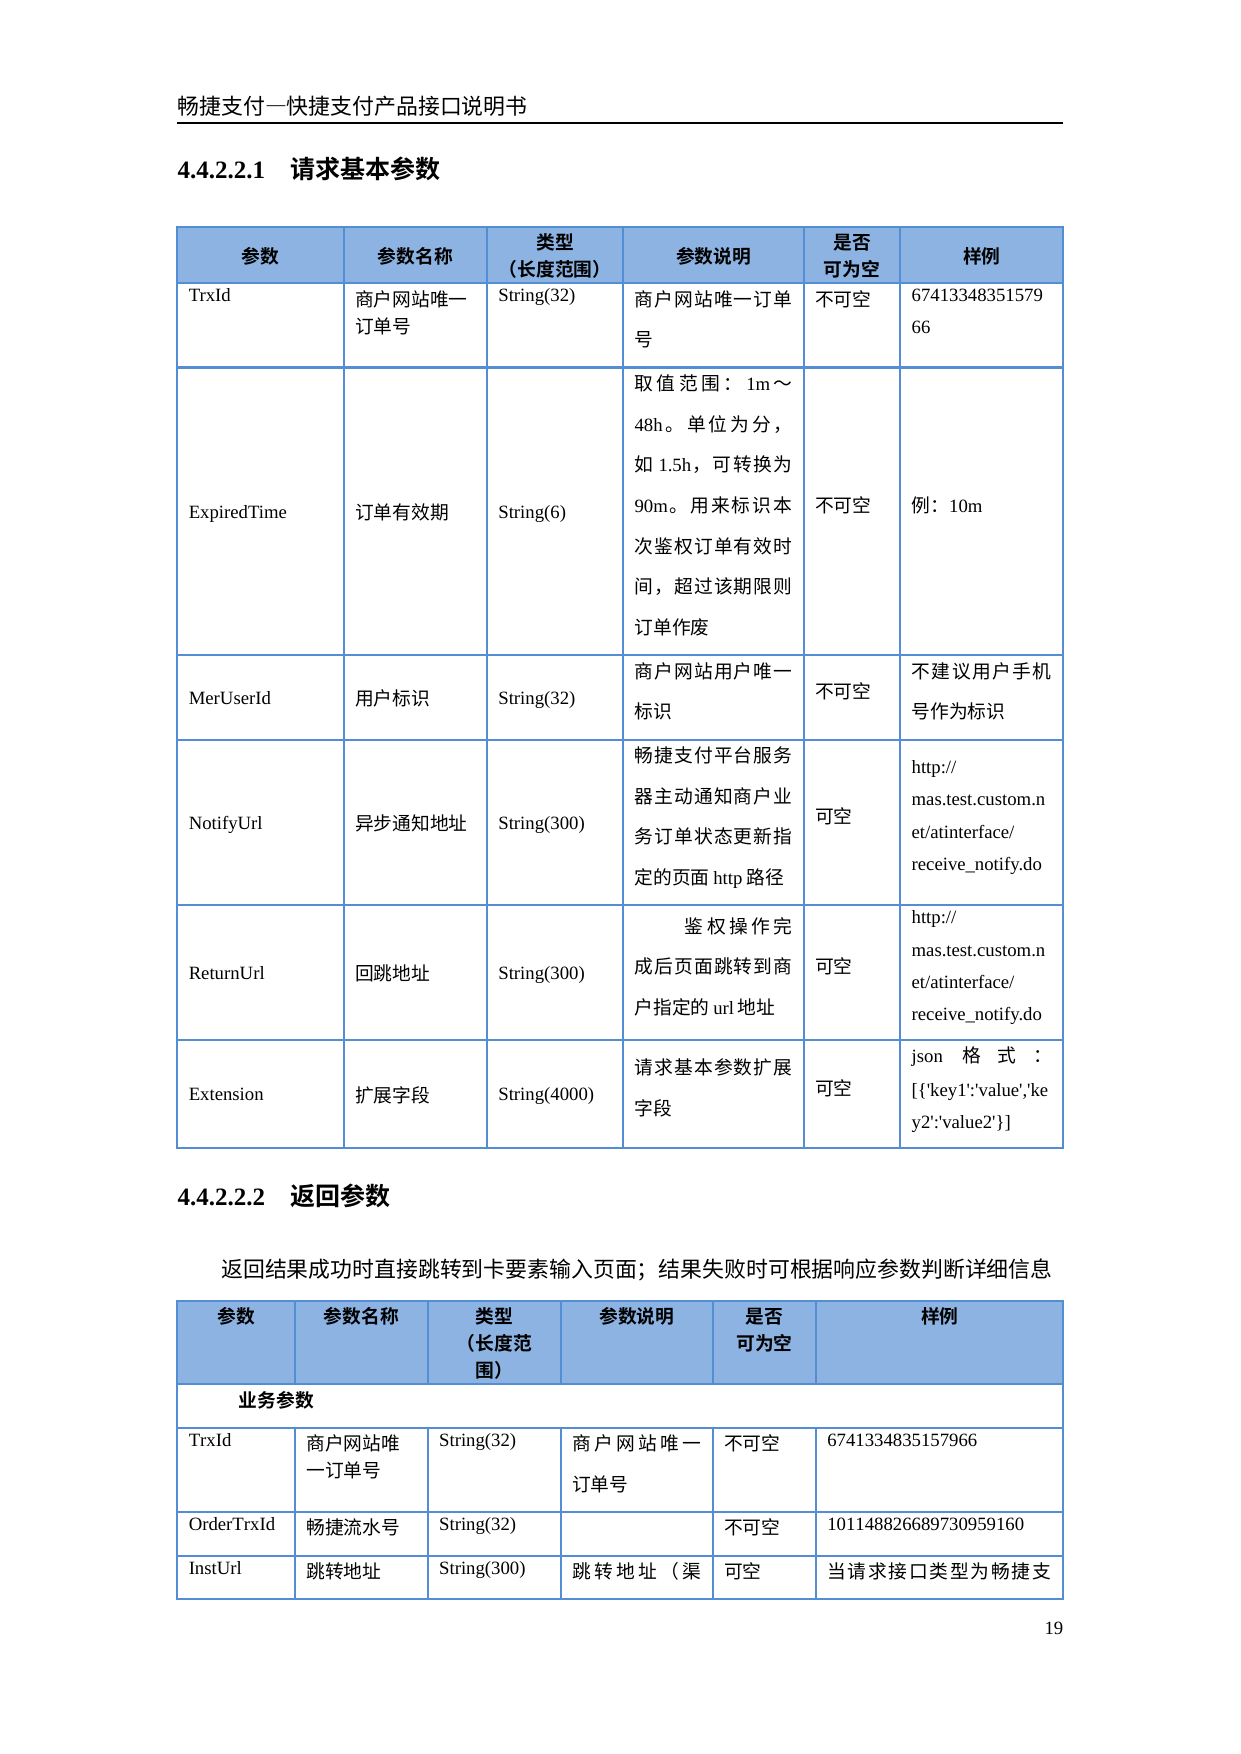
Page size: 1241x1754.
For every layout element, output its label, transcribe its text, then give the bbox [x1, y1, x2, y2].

table_header 类型 （长度范围） [429, 1302, 560, 1383]
table_cell NotifyUrl [178, 741, 343, 904]
table_cell 例：10m [901, 369, 1062, 654]
table_cell 回跳地址 [345, 906, 486, 1039]
table_header 是否 可为空 [805, 228, 899, 282]
table_cell MerUserId [178, 656, 343, 738]
table_cell 可空 [805, 1041, 899, 1147]
table_cell 不可空 [805, 284, 899, 366]
table_cell String(4000) [488, 1041, 622, 1147]
table_header 参数名称 [345, 228, 486, 282]
table_cell 跳转地址（渠道侧返回） [562, 1557, 712, 1598]
table_cell 101148826689730959160 [817, 1513, 1062, 1554]
table_cell Extension [178, 1041, 343, 1147]
table_cell 商户网站唯一订单号 [624, 284, 803, 366]
table_cell 鉴权操作完成后页面跳转到商户指定的url地址 [624, 906, 803, 1039]
table_cell ExpiredTime [178, 369, 343, 654]
table_header 样例 [901, 228, 1062, 282]
table_cell 可空 [805, 906, 899, 1039]
table_cell 取值范围：1m～48h。单位为分，如1.5h，可转换为90m。用来标识本次鉴权订单有效时间，超过该期限则订单作废 [624, 369, 803, 654]
table_header 参数说明 [562, 1302, 712, 1383]
table_cell String(32) [488, 656, 622, 738]
table_cell InstUrl [178, 1557, 294, 1598]
table_cell 请求基本参数扩展字段 [624, 1041, 803, 1147]
table_cell OrderTrxId [178, 1513, 294, 1554]
table_cell 6741334835157966 [901, 284, 1062, 366]
table_cell String(32) [429, 1513, 560, 1554]
table_cell 6741334835157966 [817, 1429, 1062, 1511]
table_header 参数 [178, 1302, 294, 1383]
table_cell 商户网站用户唯一标识 [624, 656, 803, 738]
text 返回结果成功时直接跳转到卡要素输入页面；结果失败时可根据响应参数判断详细信息 [177, 1252, 1063, 1284]
table_cell 订单有效期 [345, 369, 486, 654]
table_cell String(6) [488, 369, 622, 654]
table_cell 跳转地址 [296, 1557, 427, 1598]
table_cell 商户网站唯一订单号 [562, 1429, 712, 1511]
table_cell 不可空 [714, 1513, 815, 1554]
table_cell String(300) [488, 741, 622, 904]
table_cell String(32) [488, 284, 622, 366]
table_cell 不可空 [805, 369, 899, 654]
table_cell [817, 1557, 1062, 1598]
table_cell 异步通知地址 [345, 741, 486, 904]
table_cell [562, 1513, 712, 1554]
table_cell TrxId [178, 1429, 294, 1511]
table_header 是否 可为空 [714, 1302, 815, 1383]
table_cell 可空 [714, 1557, 815, 1598]
table_cell String(300) [429, 1557, 560, 1598]
table_cell 业务参数 [178, 1385, 1062, 1427]
table_cell 不可空 [714, 1429, 815, 1511]
table_cell 畅捷支付平台服务器主动通知商户业务订单状态更新指定的页面http路径 [624, 741, 803, 904]
table_cell 扩展字段 [345, 1041, 486, 1147]
table_header 参数说明 [624, 228, 803, 282]
table_cell http://mas.test.custom.net/atinterface/receive_notify.do [901, 741, 1062, 904]
table_header 参数 [178, 228, 343, 282]
table_cell 商户网站唯一订单号 [345, 284, 486, 366]
table_cell String(32) [429, 1429, 560, 1511]
table_cell 用户标识 [345, 656, 486, 738]
table_cell 可空 [805, 741, 899, 904]
subtitle 请求基本参数 [177, 150, 1063, 186]
table_header 类型 （长度范围） [488, 228, 622, 282]
table_cell 畅捷流水号 [296, 1513, 427, 1554]
table_cell String(300) [488, 906, 622, 1039]
table_cell http://mas.test.custom.net/atinterface/receive_notify.do [901, 906, 1062, 1039]
table_header 参数名称 [296, 1302, 427, 1383]
table_cell 商户网站唯一订单号 [296, 1429, 427, 1511]
table_header 样例 [817, 1302, 1062, 1383]
table_cell 不建议用户手机号作为标识 [901, 656, 1062, 738]
table_cell TrxId [178, 284, 343, 366]
table_cell json格式：[{'key1':'value','key2':'value2'}] [901, 1041, 1062, 1147]
table_cell 不可空 [805, 656, 899, 738]
table_cell ReturnUrl [178, 906, 343, 1039]
subtitle 返回参数 [177, 1176, 1063, 1213]
